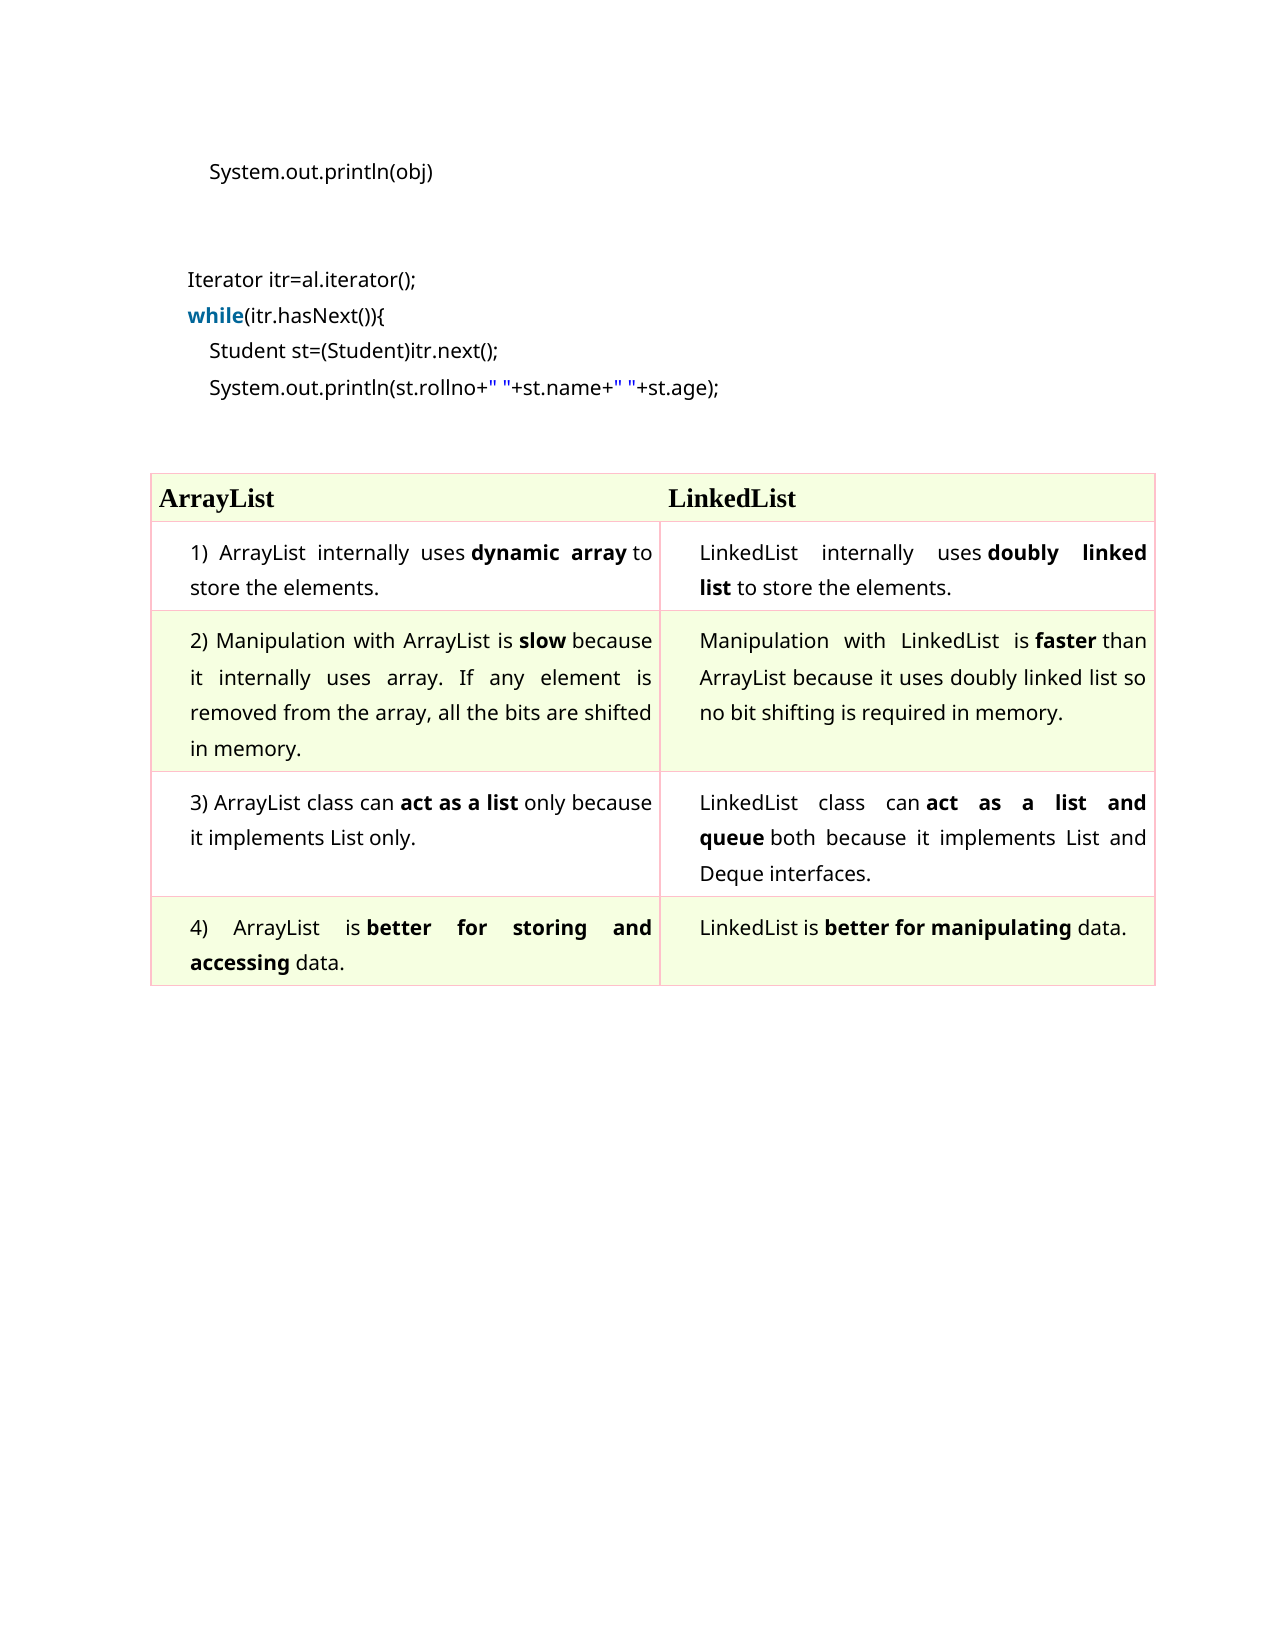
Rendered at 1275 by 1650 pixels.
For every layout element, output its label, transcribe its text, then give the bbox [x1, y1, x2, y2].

table_cell LinkedList class can act as a list and queue both because it implements List and Deque interfaces. [661, 772, 1154, 896]
table_cell 4) ArrayList is better for storing and accessing data. [152, 897, 659, 985]
text System.out.println(st.rollno+" "+st.name+" "+st.age); [187, 365, 1125, 401]
table_cell Manipulation with LinkedList is faster than ArrayList because it uses doubly linked list so no bit shifting is required in memory. [661, 611, 1154, 771]
table_cell 3) ArrayList class can act as a list only because it implements List only. [152, 772, 659, 896]
text while(itr.hasNext()){ [187, 293, 1125, 329]
table_cell LinkedList internally uses doubly linked list to store the elements. [661, 522, 1154, 610]
table_cell 2) Manipulation with ArrayList is slow because it internally uses array. If any element is removed from the array, all the bits are shifted in memory. [152, 611, 659, 771]
table_header LinkedList [660, 474, 1154, 521]
text System.out.println(obj) [187, 150, 1125, 186]
table_header ArrayList [152, 474, 660, 521]
text Iterator itr=al.iterator(); [187, 257, 1125, 293]
table_cell 1) ArrayList internally uses dynamic array to store the elements. [152, 522, 659, 610]
table_cell LinkedList is better for manipulating data. [661, 897, 1154, 985]
text Student st=(Student)itr.next(); [187, 329, 1125, 365]
